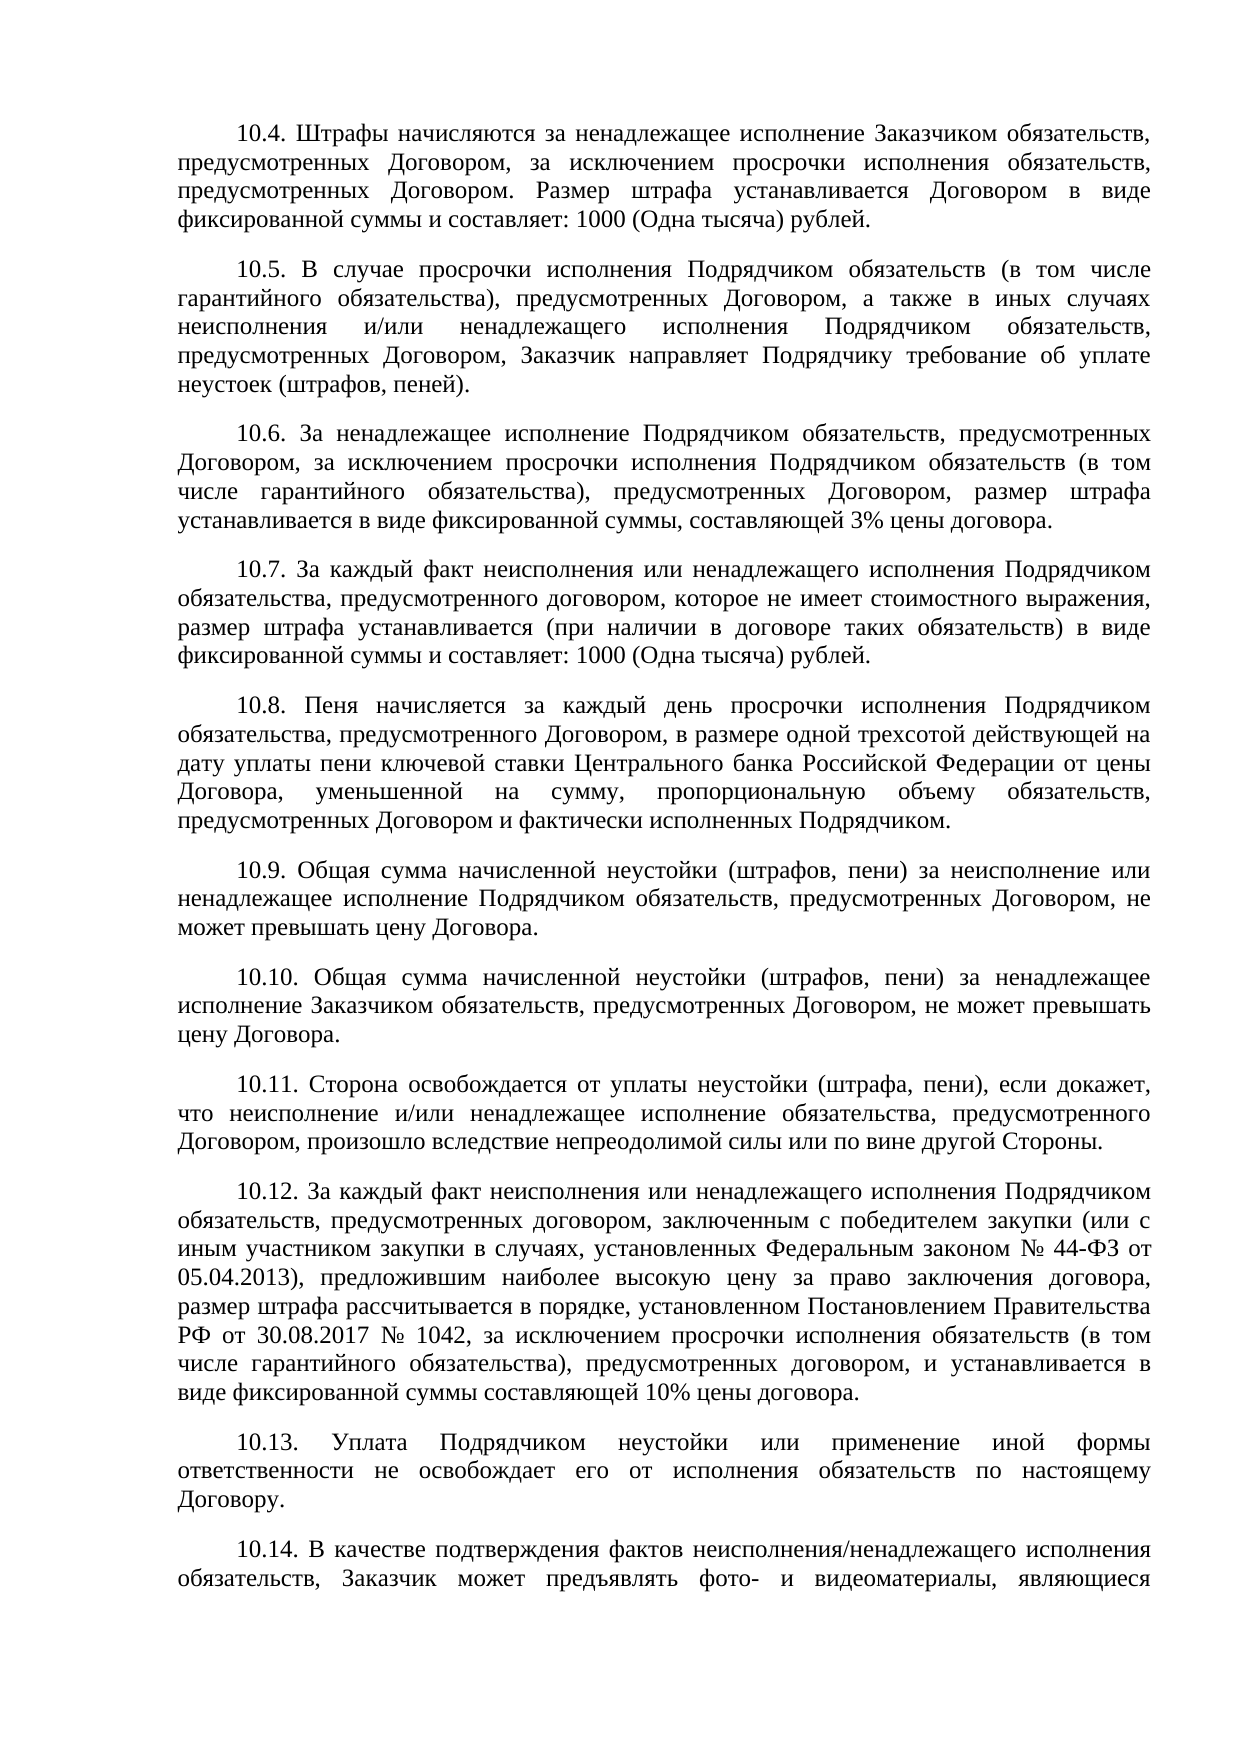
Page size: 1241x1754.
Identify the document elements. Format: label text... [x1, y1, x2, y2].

text 10.13. Уплата Подрядчиком неустойки или применение иной формы ответственности не освобождает его от исполнения обязательств по настоящему Договору. [177, 1427, 1152, 1513]
text 10.12. За каждый факт неисполнения или ненадлежащего исполнения Подрядчиком обязательств, предусмотренных договором, заключенным с победителем закупки (или с иным участником закупки в случаях, установленных Федеральным законом № 44-ФЗ от 05.04.2013), предложившим наиболее высокую цену за право заключения договора, размер штрафа рассчитывается в порядке, установленном Постановлением Правительства РФ от 30.08.2017 № 1042, за исключением просрочки исполнения обязательств (в том числе гарантийного обязательства), предусмотренных договором, и устанавливается в виде фиксированной суммы составляющей 10% цены договора. [177, 1176, 1152, 1406]
text 10.8. Пеня начисляется за каждый день просрочки исполнения Подрядчиком обязательства, предусмотренного Договором, в размере одной трехсотой действующей на дату уплаты пени ключевой ставки Центрального банка Российской Федерации от цены Договора, уменьшенной на сумму, пропорциональную объему обязательств, предусмотренных Договором и фактически исполненных Подрядчиком. [177, 690, 1152, 834]
text 10.6. За ненадлежащее исполнение Подрядчиком обязательств, предусмотренных Договором, за исключением просрочки исполнения Подрядчиком обязательств (в том числе гарантийного обязательства), предусмотренных Договором, размер штрафа устанавливается в виде фиксированной суммы, составляющей 3% цены договора. [177, 418, 1152, 533]
text 10.5. В случае просрочки исполнения Подрядчиком обязательств (в том числе гарантийного обязательства), предусмотренных Договором, а также в иных случаях неисполнения и/или ненадлежащего исполнения Подрядчиком обязательств, предусмотренных Договором, Заказчик направляет Подрядчику требование об уплате неустоек (штрафов, пеней). [177, 254, 1152, 398]
text 10.9. Общая сумма начисленной неустойки (штрафов, пени) за неисполнение или ненадлежащее исполнение Подрядчиком обязательств, предусмотренных Договором, не может превышать цену Договора. [177, 855, 1152, 941]
text 10.4. Штрафы начисляются за ненадлежащее исполнение Заказчиком обязательств, предусмотренных Договором, за исключением просрочки исполнения обязательств, предусмотренных Договором. Размер штрафа устанавливается Договором в виде фиксированной суммы и составляет: 1000 (Одна тысяча) рублей. [177, 118, 1152, 233]
text 10.7. За каждый факт неисполнения или ненадлежащего исполнения Подрядчиком обязательства, предусмотренного договором, которое не имеет стоимостного выражения, размер штрафа устанавливается (при наличии в договоре таких обязательств) в виде фиксированной суммы и составляет: 1000 (Одна тысяча) рублей. [177, 554, 1152, 669]
text 10.11. Сторона освобождается от уплаты неустойки (штрафа, пени), если докажет, что неисполнение и/или ненадлежащее исполнение обязательства, предусмотренного Договором, произошло вследствие непреодолимой силы или по вине другой Стороны. [177, 1069, 1152, 1155]
text 10.10. Общая сумма начисленной неустойки (штрафов, пени) за ненадлежащее исполнение Заказчиком обязательств, предусмотренных Договором, не может превышать цену Договора. [177, 962, 1152, 1048]
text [177, 1534, 1152, 1591]
